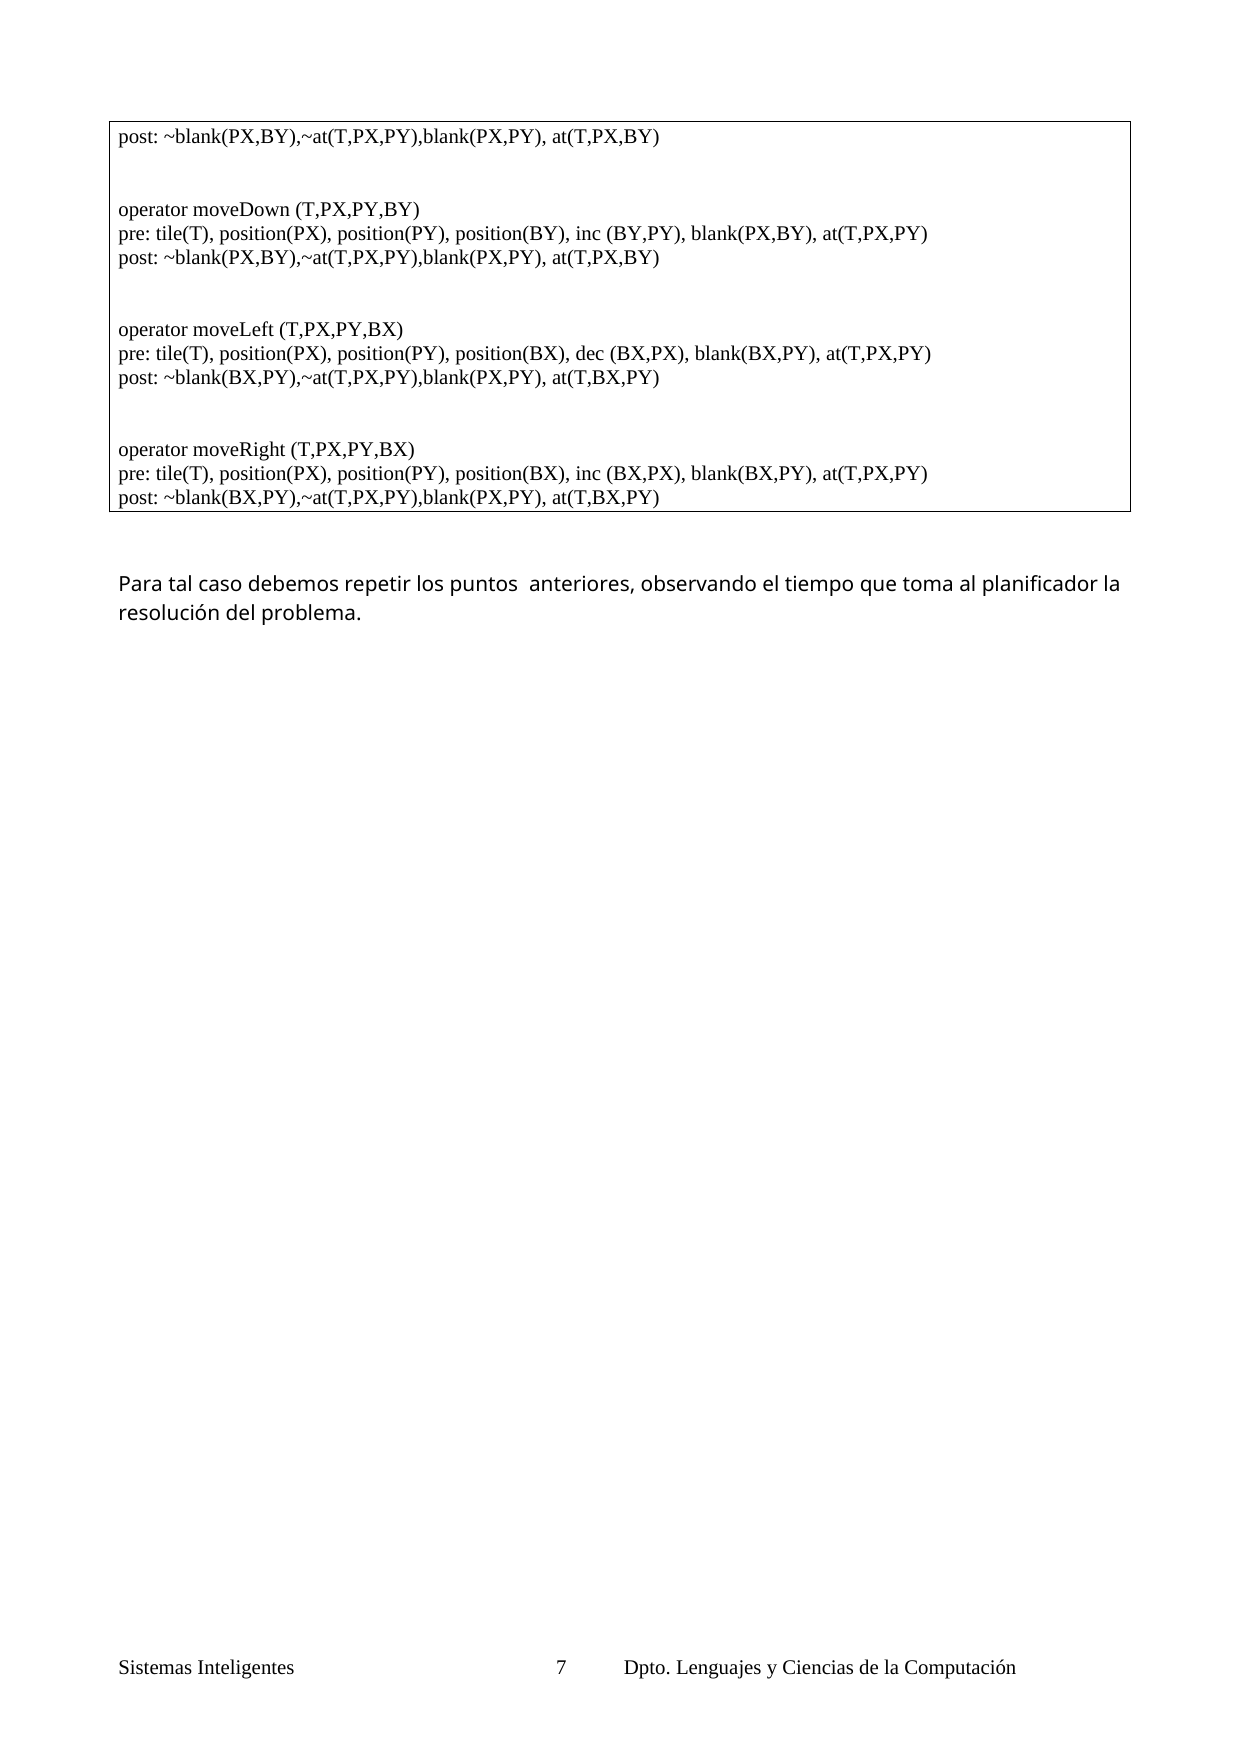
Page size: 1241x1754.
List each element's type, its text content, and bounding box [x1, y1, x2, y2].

text post: ~blank(PX,BY),~at(T,PX,PY),blank(PX,PY), at(T,PX,BY) [118, 245, 1122, 269]
text post: ~blank(PX,BY),~at(T,PX,PY),blank(PX,PY), at(T,PX,BY) [110, 122, 1130, 148]
text pre: tile(T), position(PX), position(PY), position(BX), dec (BX,PX), blank(BX,PY), at(T,PX,PY) [118, 341, 1122, 365]
text pre: tile(T), position(PX), position(PY), position(BY), inc (BY,PY), blank(PX,BY), at(T,PX,PY) [118, 221, 1122, 245]
text Para tal caso debemos repetir los puntos anteriores, observando el tiempo que toma al planificador la resolución del problema. [118, 569, 1122, 626]
text post: ~blank(BX,PY),~at(T,PX,PY),blank(PX,PY), at(T,BX,PY) [110, 482, 1130, 511]
text operator moveLeft (T,PX,PY,BX) [118, 317, 1122, 341]
text operator moveDown (T,PX,PY,BY) [118, 197, 1122, 221]
text operator moveRight (T,PX,PY,BX) [118, 437, 1122, 461]
text pre: tile(T), position(PX), position(PY), position(BX), inc (BX,PX), blank(BX,PY), at(T,PX,PY) [118, 461, 1122, 482]
text post: ~blank(BX,PY),~at(T,PX,PY),blank(PX,PY), at(T,BX,PY) [118, 365, 1122, 389]
